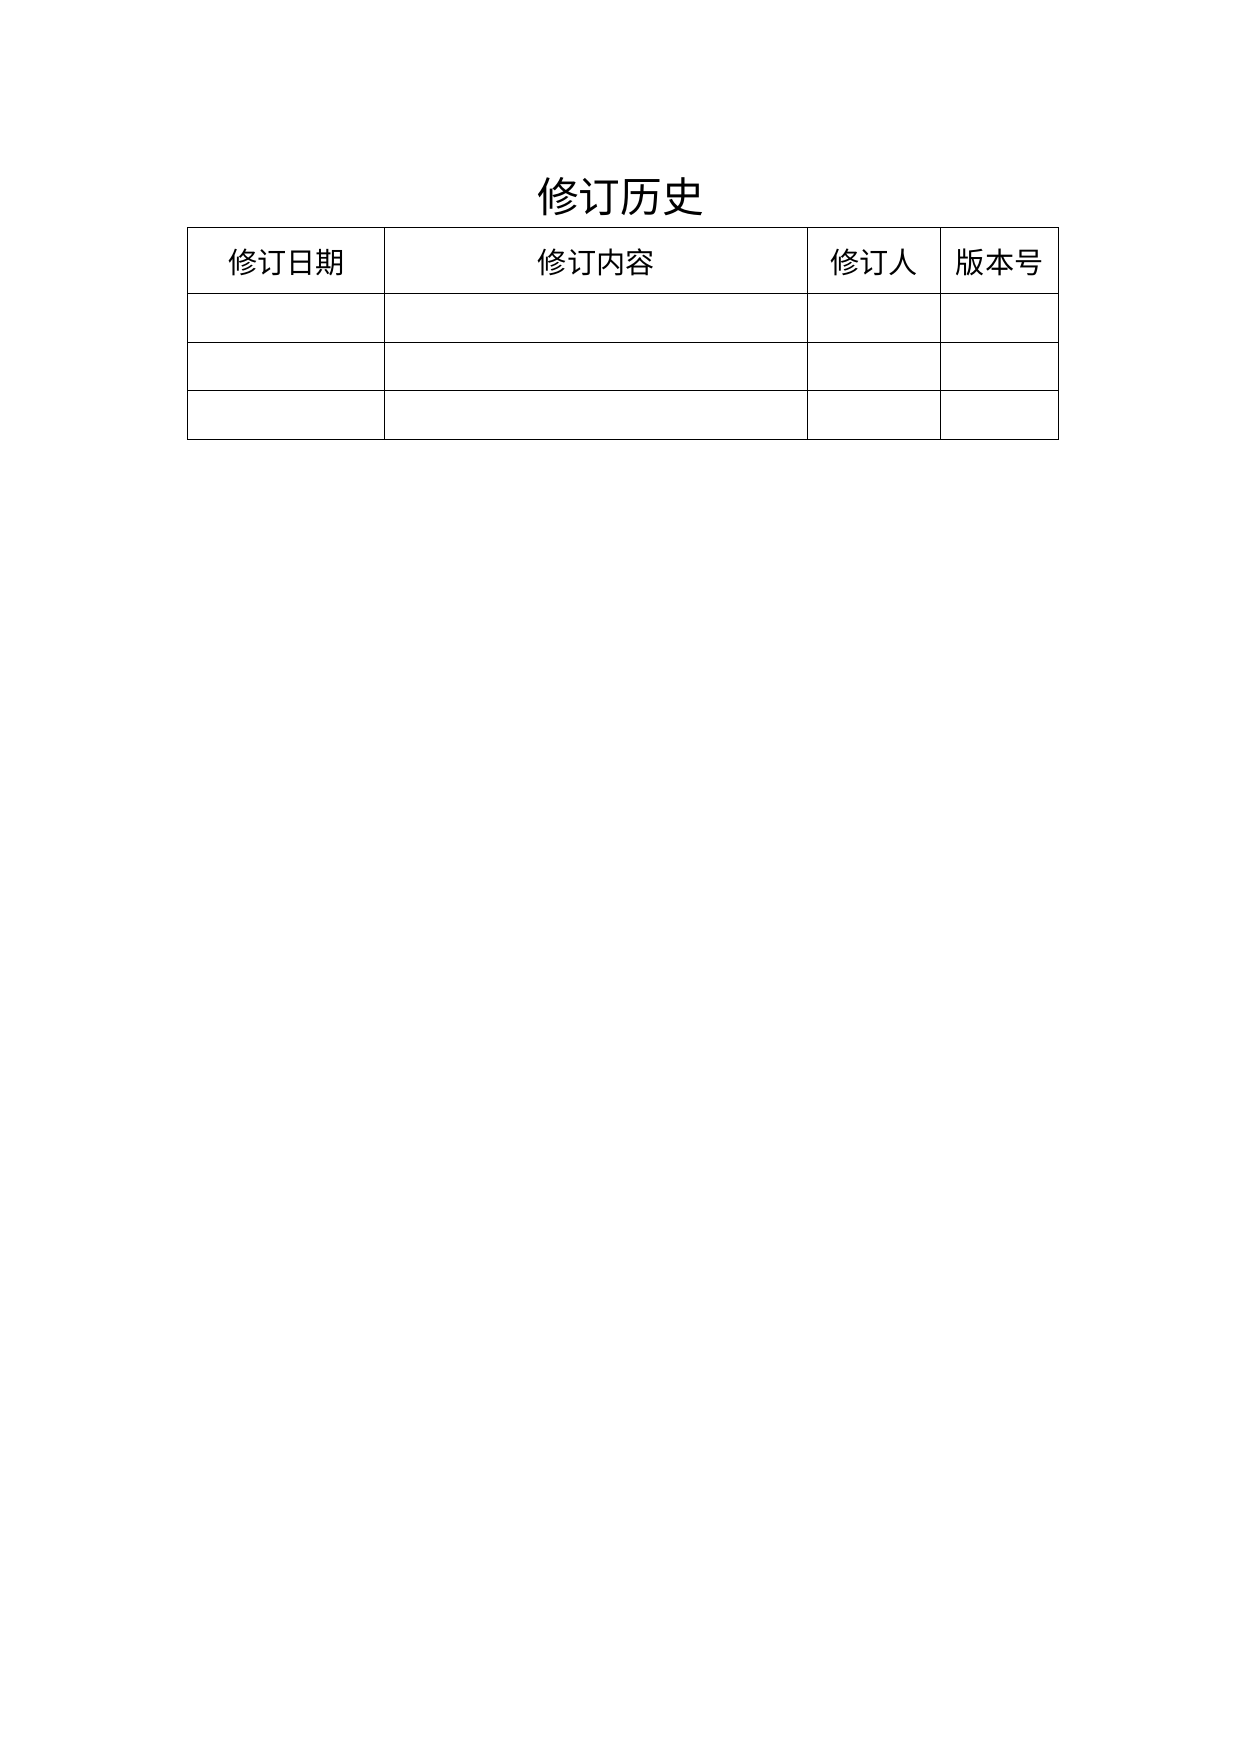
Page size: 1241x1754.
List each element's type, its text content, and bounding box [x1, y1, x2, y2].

table_header 修订内容 [385, 228, 807, 293]
table_cell [808, 391, 940, 438]
table_cell [941, 294, 1058, 342]
table_header 修订日期 [188, 228, 384, 293]
table_cell [188, 391, 384, 438]
table_header 修订人 [808, 228, 940, 293]
table_cell [941, 343, 1058, 390]
table_cell [808, 343, 940, 390]
table_cell [188, 294, 384, 342]
table_cell [941, 391, 1058, 438]
table_cell [385, 391, 807, 438]
table_header 版本号 [941, 228, 1058, 293]
table_cell [385, 294, 807, 342]
table_cell [808, 294, 940, 342]
table_cell [385, 343, 807, 390]
text 修订历史 [187, 162, 1053, 227]
table_cell [188, 343, 384, 390]
